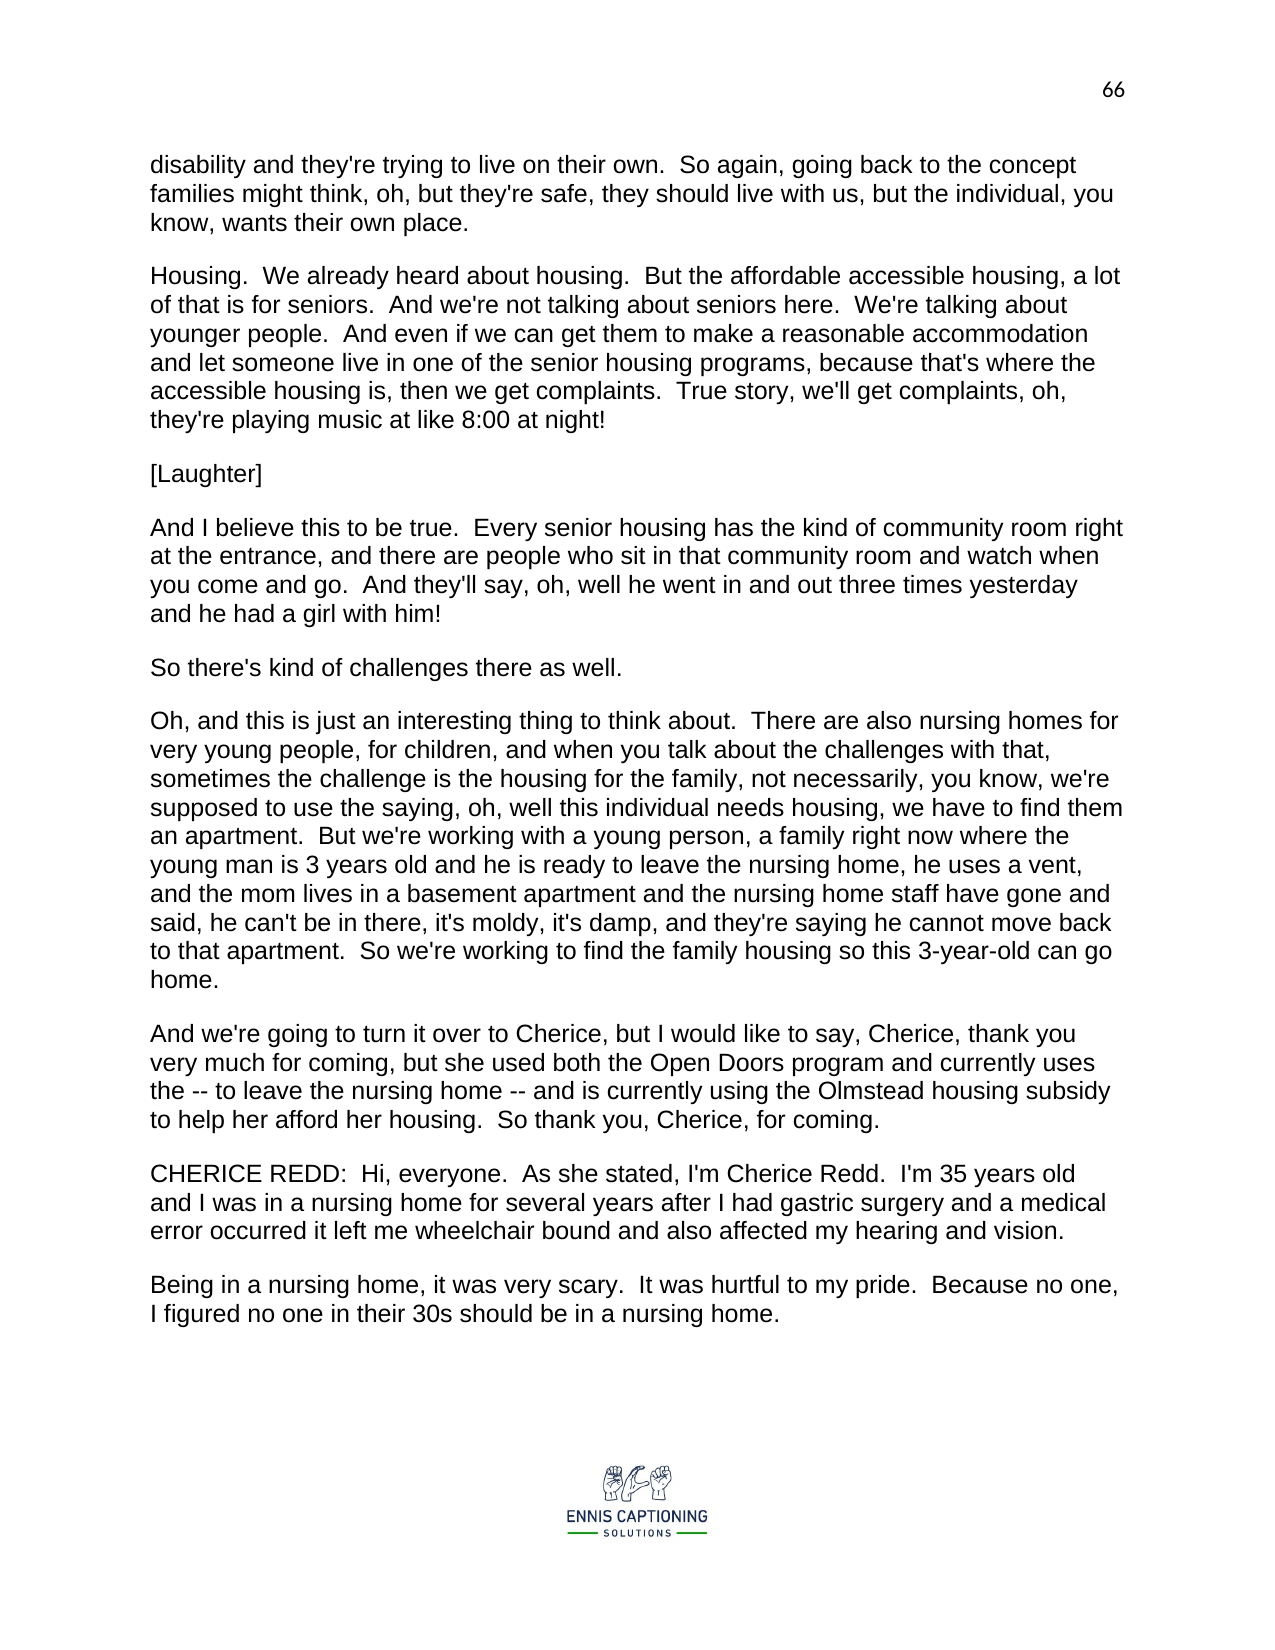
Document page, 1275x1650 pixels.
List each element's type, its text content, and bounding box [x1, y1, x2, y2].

picture [477, 1414, 798, 1575]
text Being in a nursing home, it was very scary. It was hurtful to my pride. Because no one, I figured no one in their 30s should be in a nursing home. [150, 1270, 1125, 1327]
text And I believe this to be true. Every senior housing has the kind of community room right at the entrance, and there are people who sit in that community room and watch when you come and go. And they'll say, oh, well he went in and out three times yesterday and he had a girl with him! [150, 512, 1125, 627]
text So there's kind of challenges there as well. [150, 652, 1125, 681]
text CHERICE REDD: Hi, everyone. As she stated, I'm Cherice Redd. I'm 35 years old and I was in a nursing home for several years after I had gastric surgery and a medical error occurred it left me wheelchair bound and also affected my hearing and vision. [150, 1159, 1125, 1245]
text And we're going to turn it over to Cherice, but I would like to say, Cherice, thank you very much for coming, but she used both the Open Doors program and currently uses the -- to leave the nursing home -- and is currently using the Olmstead housing subsidy to help her afford her housing. So thank you, Cherice, for coming. [150, 1019, 1125, 1134]
text Oh, and this is just an interesting thing to think about. There are also nursing homes for very young people, for children, and when you talk about the challenges with that, sometimes the challenge is the housing for the family, not necessarily, you know, we're supposed to use the saying, oh, well this individual needs housing, we have to find them an apartment. But we're working with a young person, a family right now where the young man is 3 years old and he is ready to leave the nursing home, he uses a vent, and the mom lives in a basement apartment and the nursing home staff have gone and said, he can't be in there, it's moldy, it's damp, and they're saying he cannot move back to that apartment. So we're working to find the family housing so this 3-year-old can go home. [150, 706, 1125, 994]
text [Laughter] [150, 459, 1125, 487]
text Housing. We already heard about housing. But the affordable accessible housing, a lot of that is for seniors. And we're not talking about seniors here. We're talking about younger people. And even if we can get them to make a reasonable accommodation and let someone live in one of the senior housing programs, because that's where the accessible housing is, then we get complaints. True story, we'll get complaints, oh, they're playing music at like 8:00 at night! [150, 261, 1125, 434]
